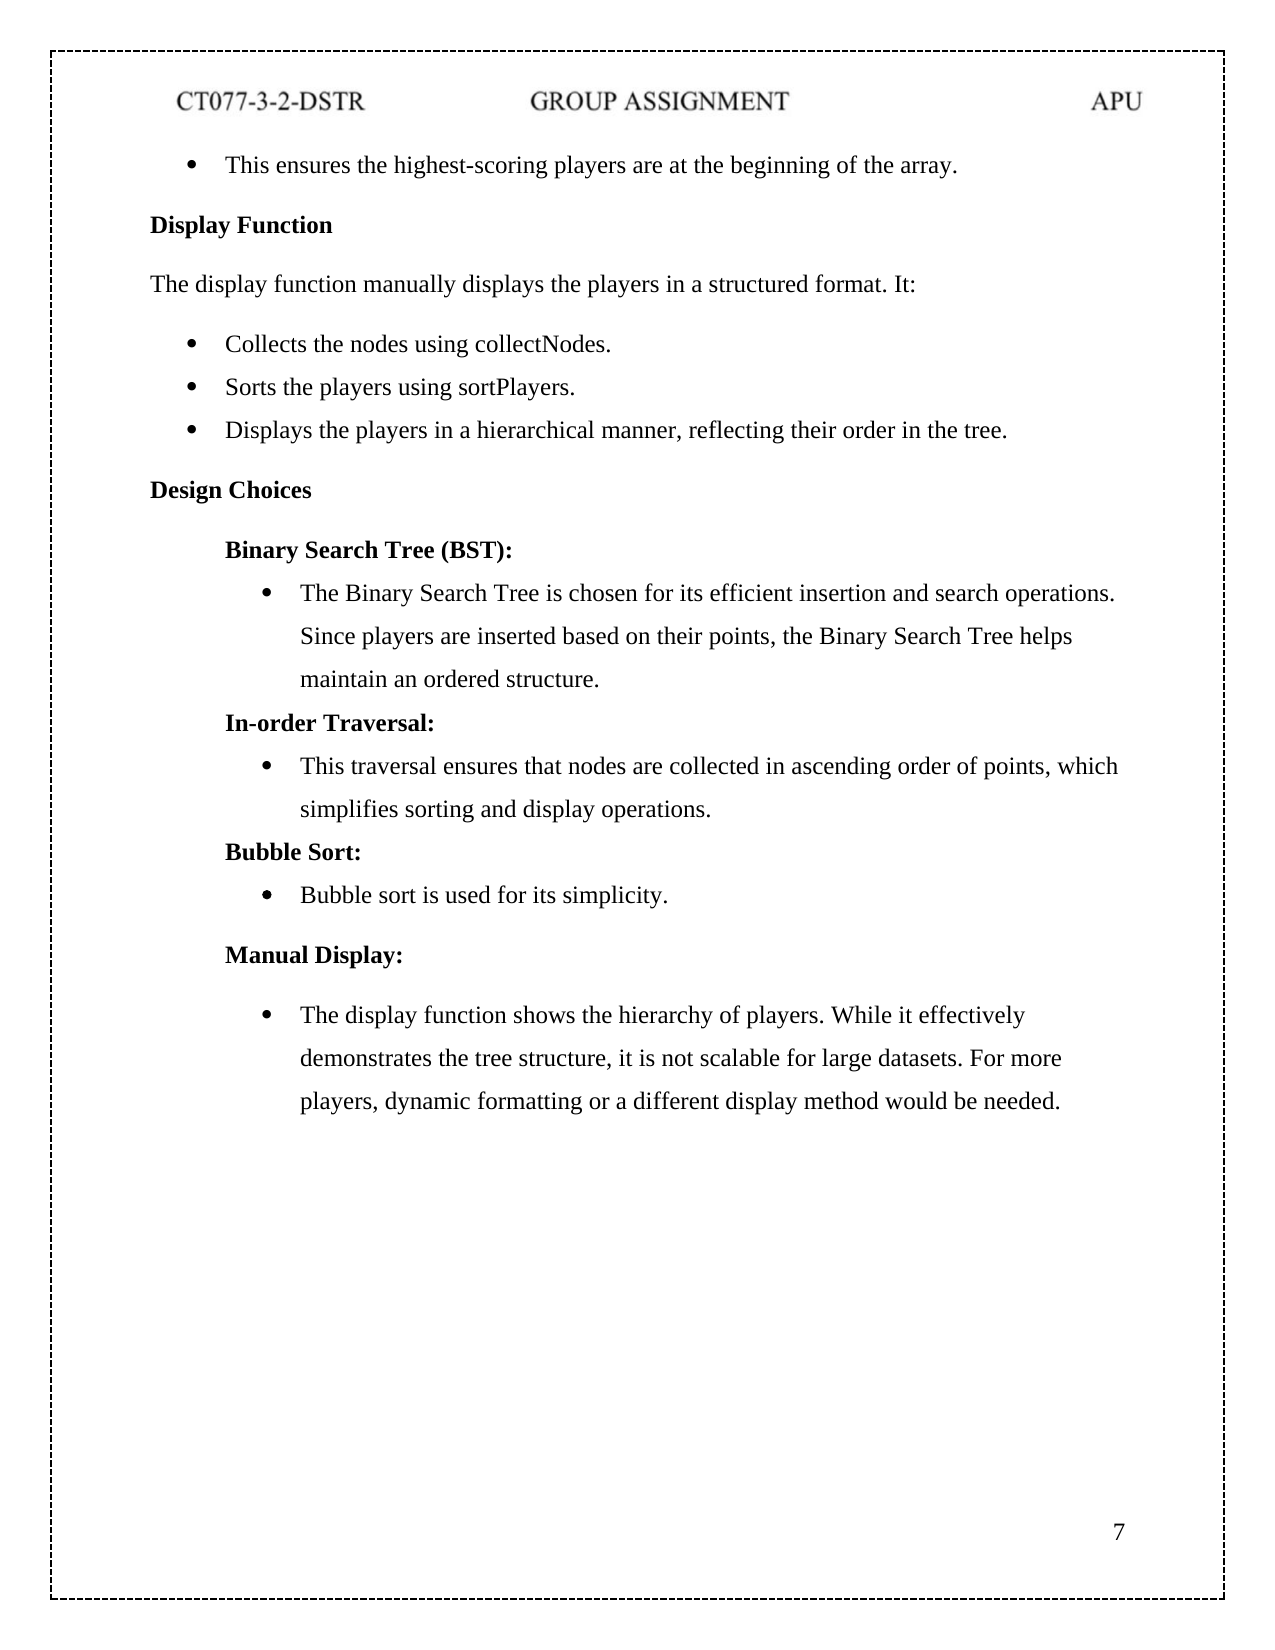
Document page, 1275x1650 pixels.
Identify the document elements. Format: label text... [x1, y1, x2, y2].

list This traversal ensures that nodes are collected in ascending order of points, which simplifies sorting and display operations. [262, 751, 1125, 823]
list This ensures the highest-scoring players are at the beginning of the array. [187, 150, 1125, 179]
list The Binary Search Tree is chosen for its efficient insertion and search operations. Since players are inserted based on their points, the Binary Search Tree helps maintain an ordered structure. [262, 578, 1125, 693]
list The display function shows the hierarchy of players. While it effectively demonstrates the tree structure, it is not scalable for large datasets. For more players, dynamic formatting or a different display method would be needed. [262, 1000, 1125, 1115]
text The display function manually displays the players in a structured format. It: [150, 269, 1125, 298]
list Sorts the players using sortPlayers. [187, 372, 1125, 401]
text Manual Display: [225, 940, 1125, 969]
list Bubble Sort: [225, 837, 1125, 866]
text Design Choices [150, 475, 1125, 504]
list Displays the players in a hierarchical manner, reflecting their order in the tree. [187, 416, 1125, 444]
picture [150, 75, 1156, 127]
list Binary Search Tree (BST): [225, 535, 1125, 564]
list In-order Traversal: [225, 708, 1125, 736]
list Collects the nodes using collectNodes. [187, 329, 1125, 358]
text Display Function [150, 210, 1125, 238]
list Bubble sort is used for its simplicity. [262, 880, 1125, 909]
